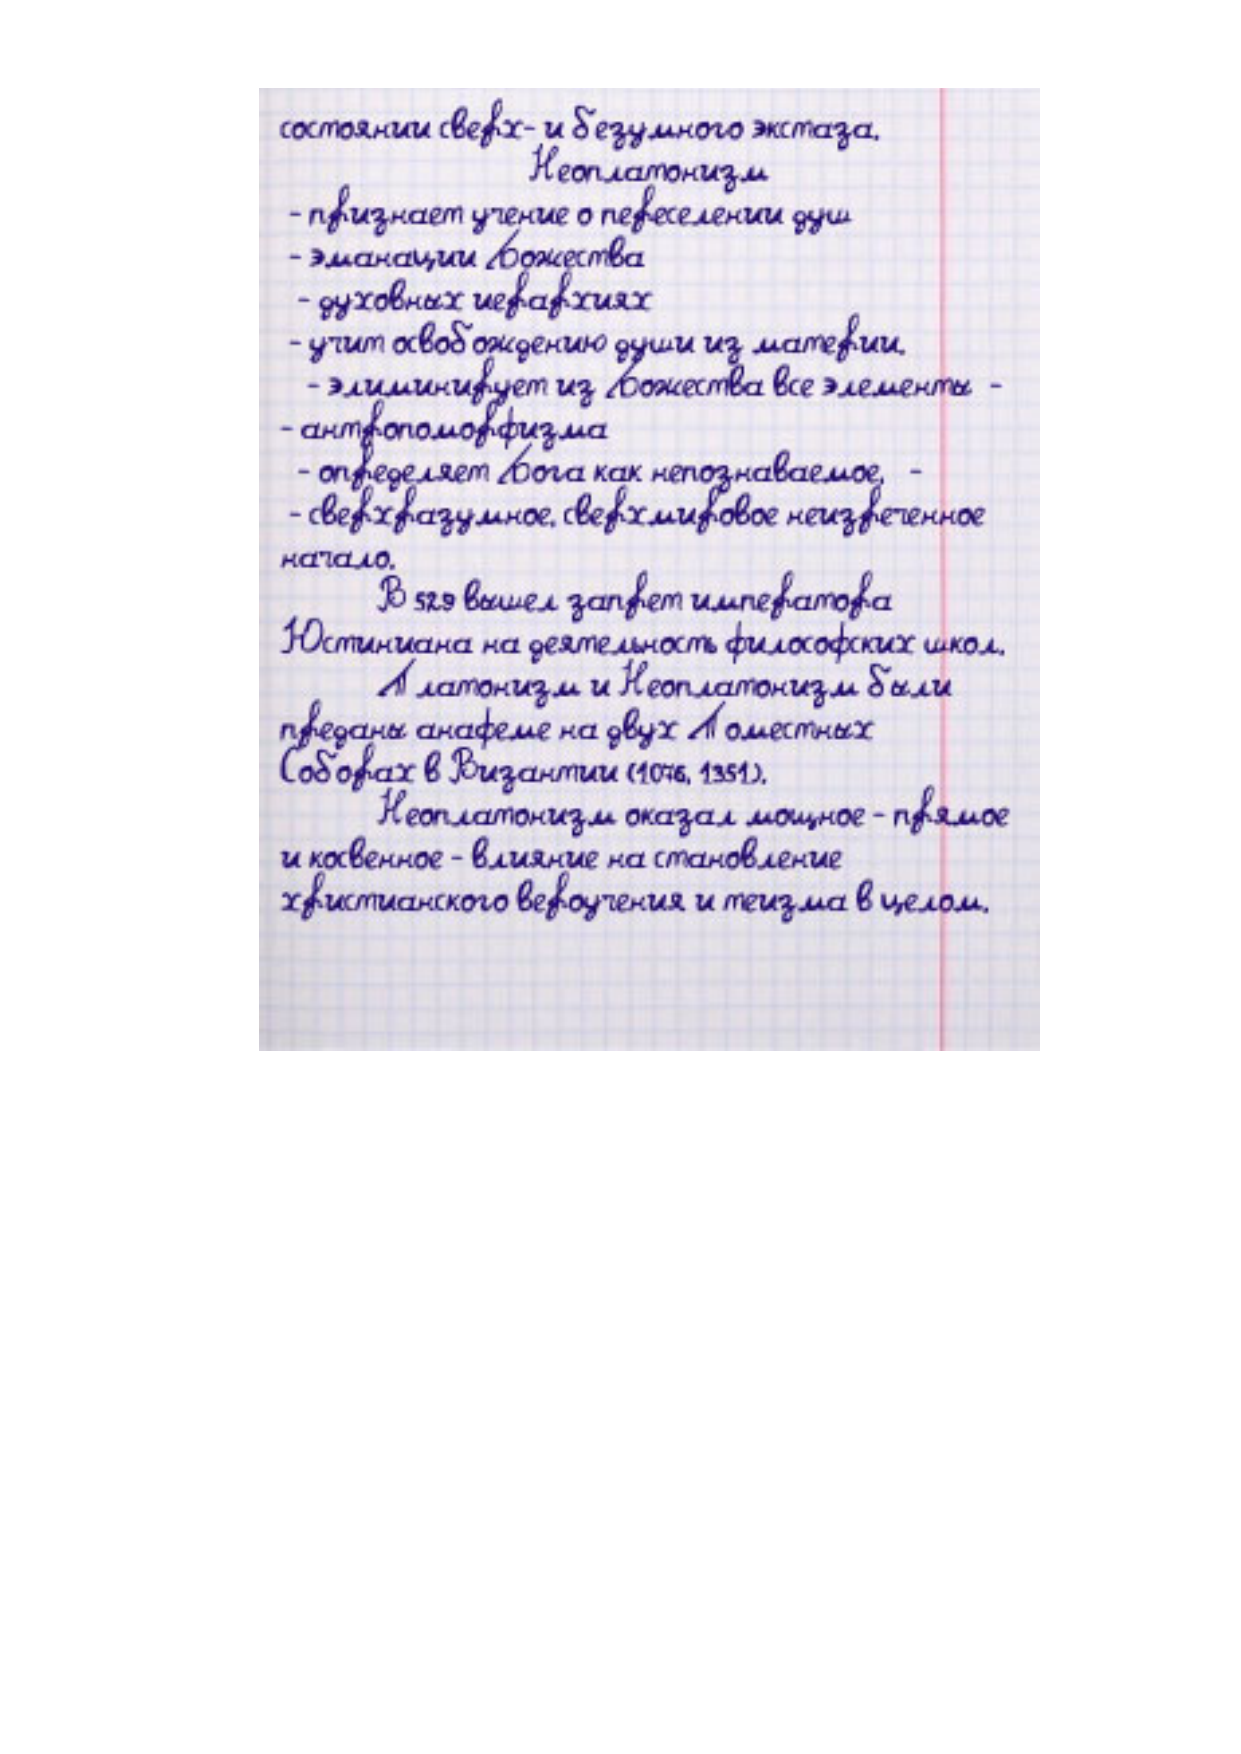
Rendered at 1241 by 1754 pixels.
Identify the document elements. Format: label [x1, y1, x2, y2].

picture [259, 88, 1040, 1051]
